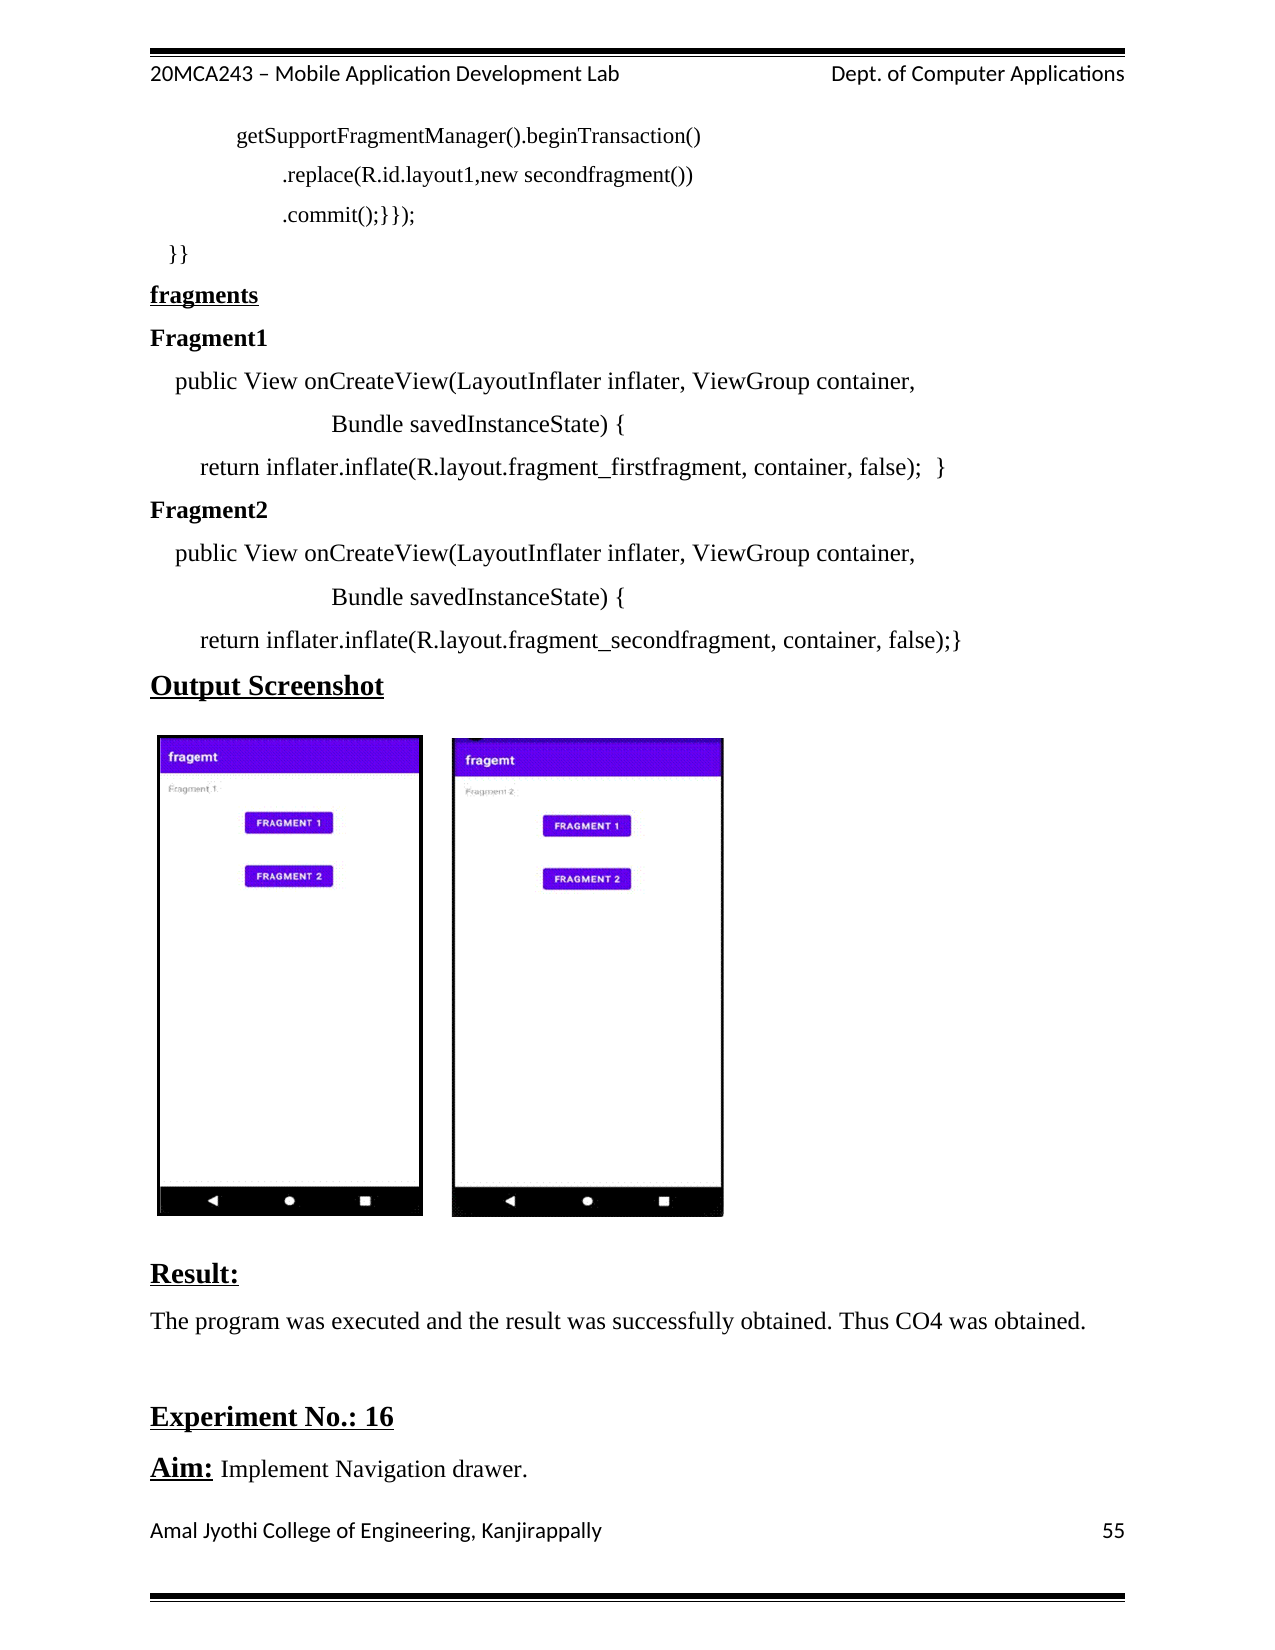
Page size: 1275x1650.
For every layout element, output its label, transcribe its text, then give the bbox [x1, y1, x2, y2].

text public View onCreateView(LayoutInflater inflater, ViewGroup container, [150, 366, 1125, 395]
text Output Screenshot [150, 668, 1125, 701]
text getSupportFragmentManager().beginTransaction() [150, 122, 1125, 148]
text .commit();}}); [150, 201, 1125, 227]
text return inflater.inflate(R.layout.fragment_firstfragment, container, false); } [150, 452, 1125, 481]
text return inflater.inflate(R.layout.fragment_secondfragment, container, false);} [150, 625, 1125, 653]
text Bundle savedInstanceState) { [150, 409, 1125, 438]
text Fragment1 [150, 323, 1125, 352]
text Fragment2 [150, 495, 1125, 524]
text public View onCreateView(LayoutInflater inflater, ViewGroup container, [150, 538, 1125, 567]
text }} [150, 240, 1125, 267]
text Aim: Implement Navigation drawer. [150, 1450, 1125, 1483]
text Result: [150, 1256, 1125, 1289]
text Experiment No.: 16 [150, 1399, 1125, 1433]
picture [160, 738, 419, 1213]
text Bundle savedInstanceState) { [150, 582, 1125, 610]
text fragments [150, 280, 1125, 308]
text The program was executed and the result was successfully obtained. Thus CO4 was obtained. [150, 1306, 1125, 1335]
picture [451, 738, 724, 1217]
text .replace(R.id.layout1,new secondfragment()) [150, 161, 1125, 188]
